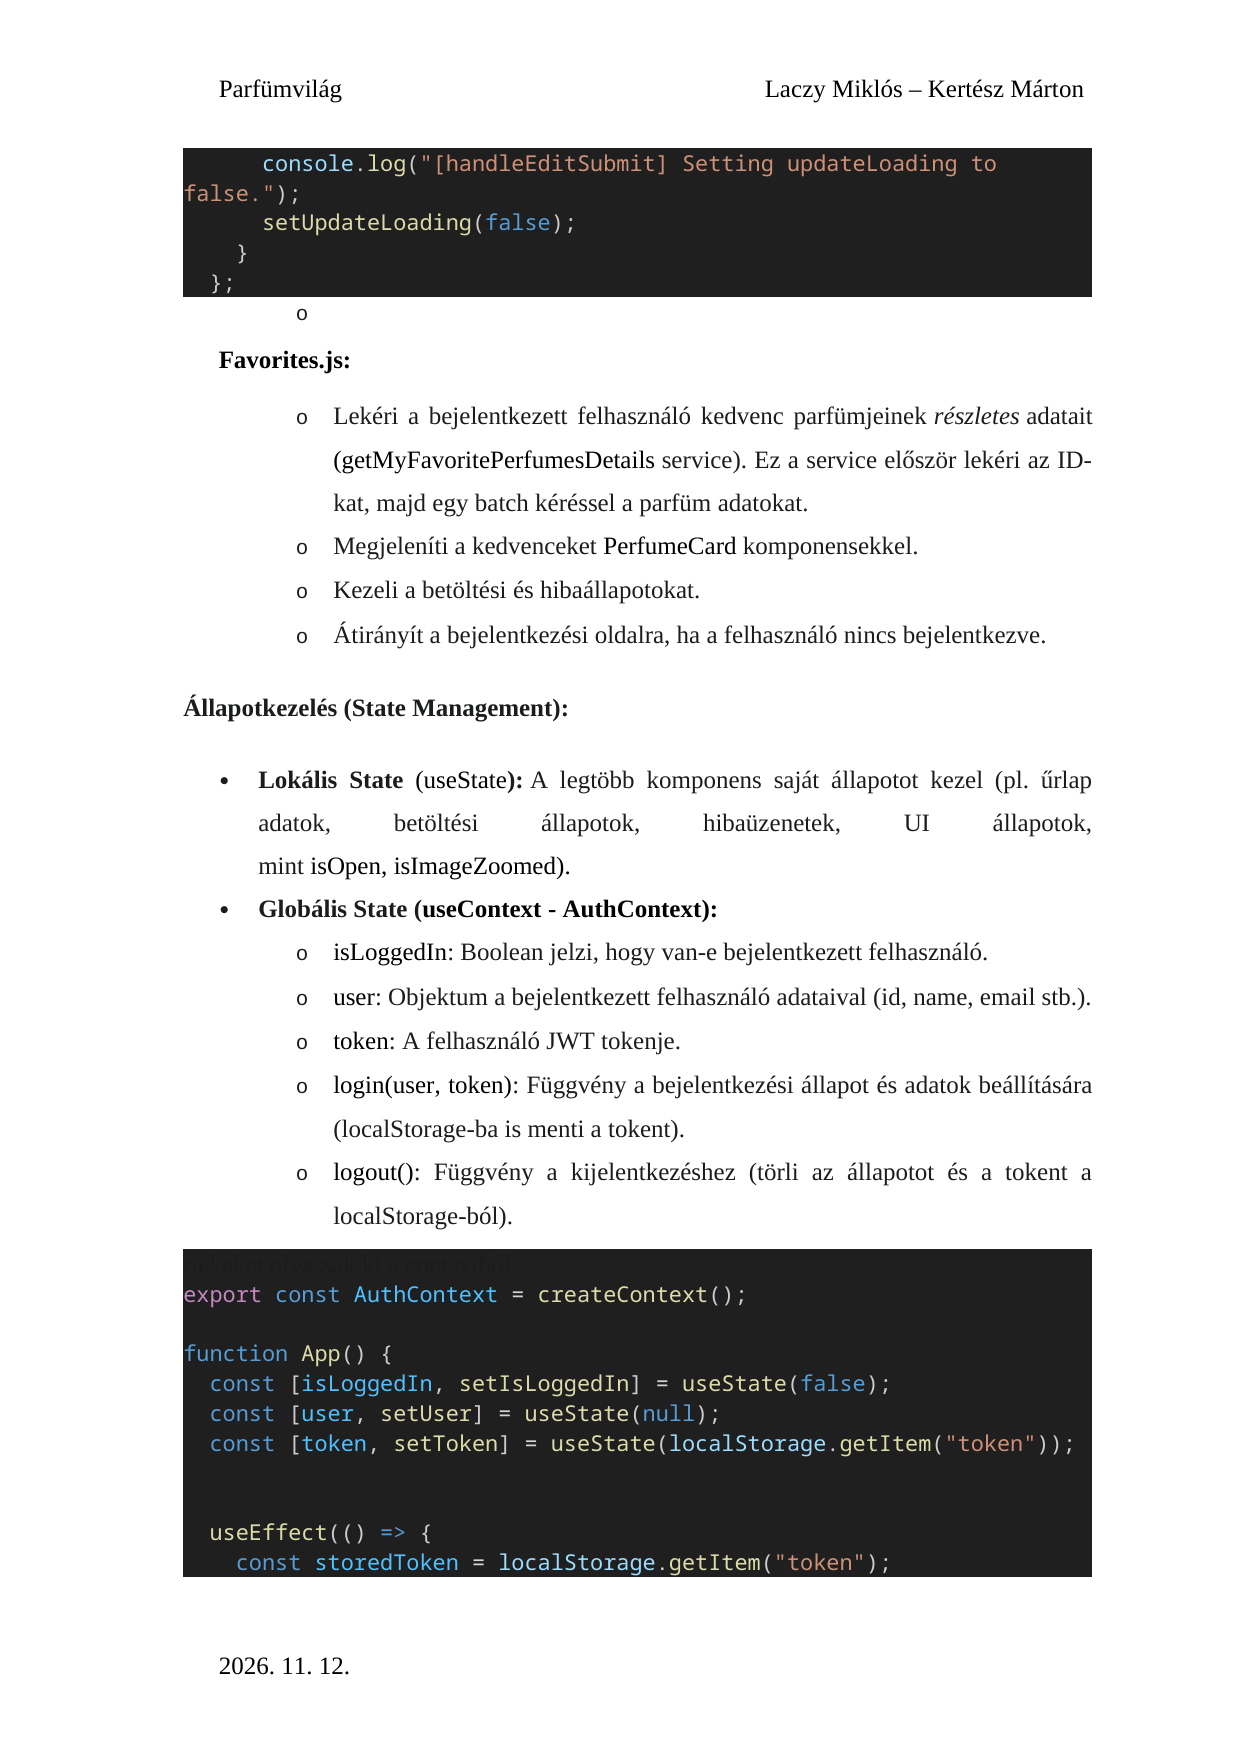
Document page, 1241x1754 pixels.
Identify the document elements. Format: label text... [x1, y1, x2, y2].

text rtékeket olvassák ki a contextből. export const AuthContext = createContext(); [183, 1249, 1092, 1309]
text useEffect(() => { [183, 1517, 1092, 1547]
list Átirányít a bejelentkezési oldalra, ha a felhasználó nincs bejelentkezve. [296, 620, 1092, 649]
text Favorites.js: [183, 345, 1092, 374]
list isLoggedIn: Boolean jelzi, hogy van-e bejelentkezett felhasználó. [296, 937, 1092, 967]
text }; [183, 267, 1092, 297]
list Kezeli a betöltési és hibaállapotokat. [296, 576, 1092, 605]
list Globális State (useContext - AuthContext): [221, 894, 1092, 923]
list token: A felhasználó JWT tokenje. [296, 1026, 1092, 1056]
list logout(): Függvény a kijelentkezéshez (törli az állapotot és a tokent a localStorage-ból). [296, 1157, 1092, 1230]
text } [183, 237, 1092, 267]
text setUpdateLoading(false); [183, 207, 1092, 237]
text const [user, setUser] = useState(null); [183, 1398, 1092, 1428]
list Megjeleníti a kedvenceket PerfumeCard komponensekkel. [296, 531, 1092, 561]
list user: Objektum a bejelentkezett felhasználó adataival (id, name, email stb.). [296, 982, 1092, 1011]
text function App() { [183, 1338, 1092, 1368]
text Állapotkezelés (State Management): [183, 693, 1092, 722]
text const [token, setToken] = useState(localStorage.getItem("token")); [183, 1428, 1092, 1458]
text const storedToken = localStorage.getItem("token"); [183, 1547, 1092, 1577]
list Lekéri a bejelentkezett felhasználó kedvenc parfümjeinek részletes adatait (getMyFavoritePerfumesDetails service). Ez a service először lekéri az ID-kat, majd egy batch kéréssel a parfüm adatokat. [296, 401, 1092, 517]
text console.log("[handleEditSubmit] Setting updateLoading to false."); [183, 148, 1092, 207]
list Lokális State (useState): A legtöbb komponens saját állapotot kezel (pl. űrlap adatok, betöltési állapotok, hibaüzenetek, UI állapotok, mint isOpen, isImageZoomed). [221, 765, 1092, 880]
text const [isLoggedIn, setIsLoggedIn] = useState(false); [183, 1368, 1092, 1398]
list login(user, token): Függvény a bejelentkezési állapot és adatok beállítására (localStorage-ba is menti a tokent). [296, 1070, 1092, 1143]
